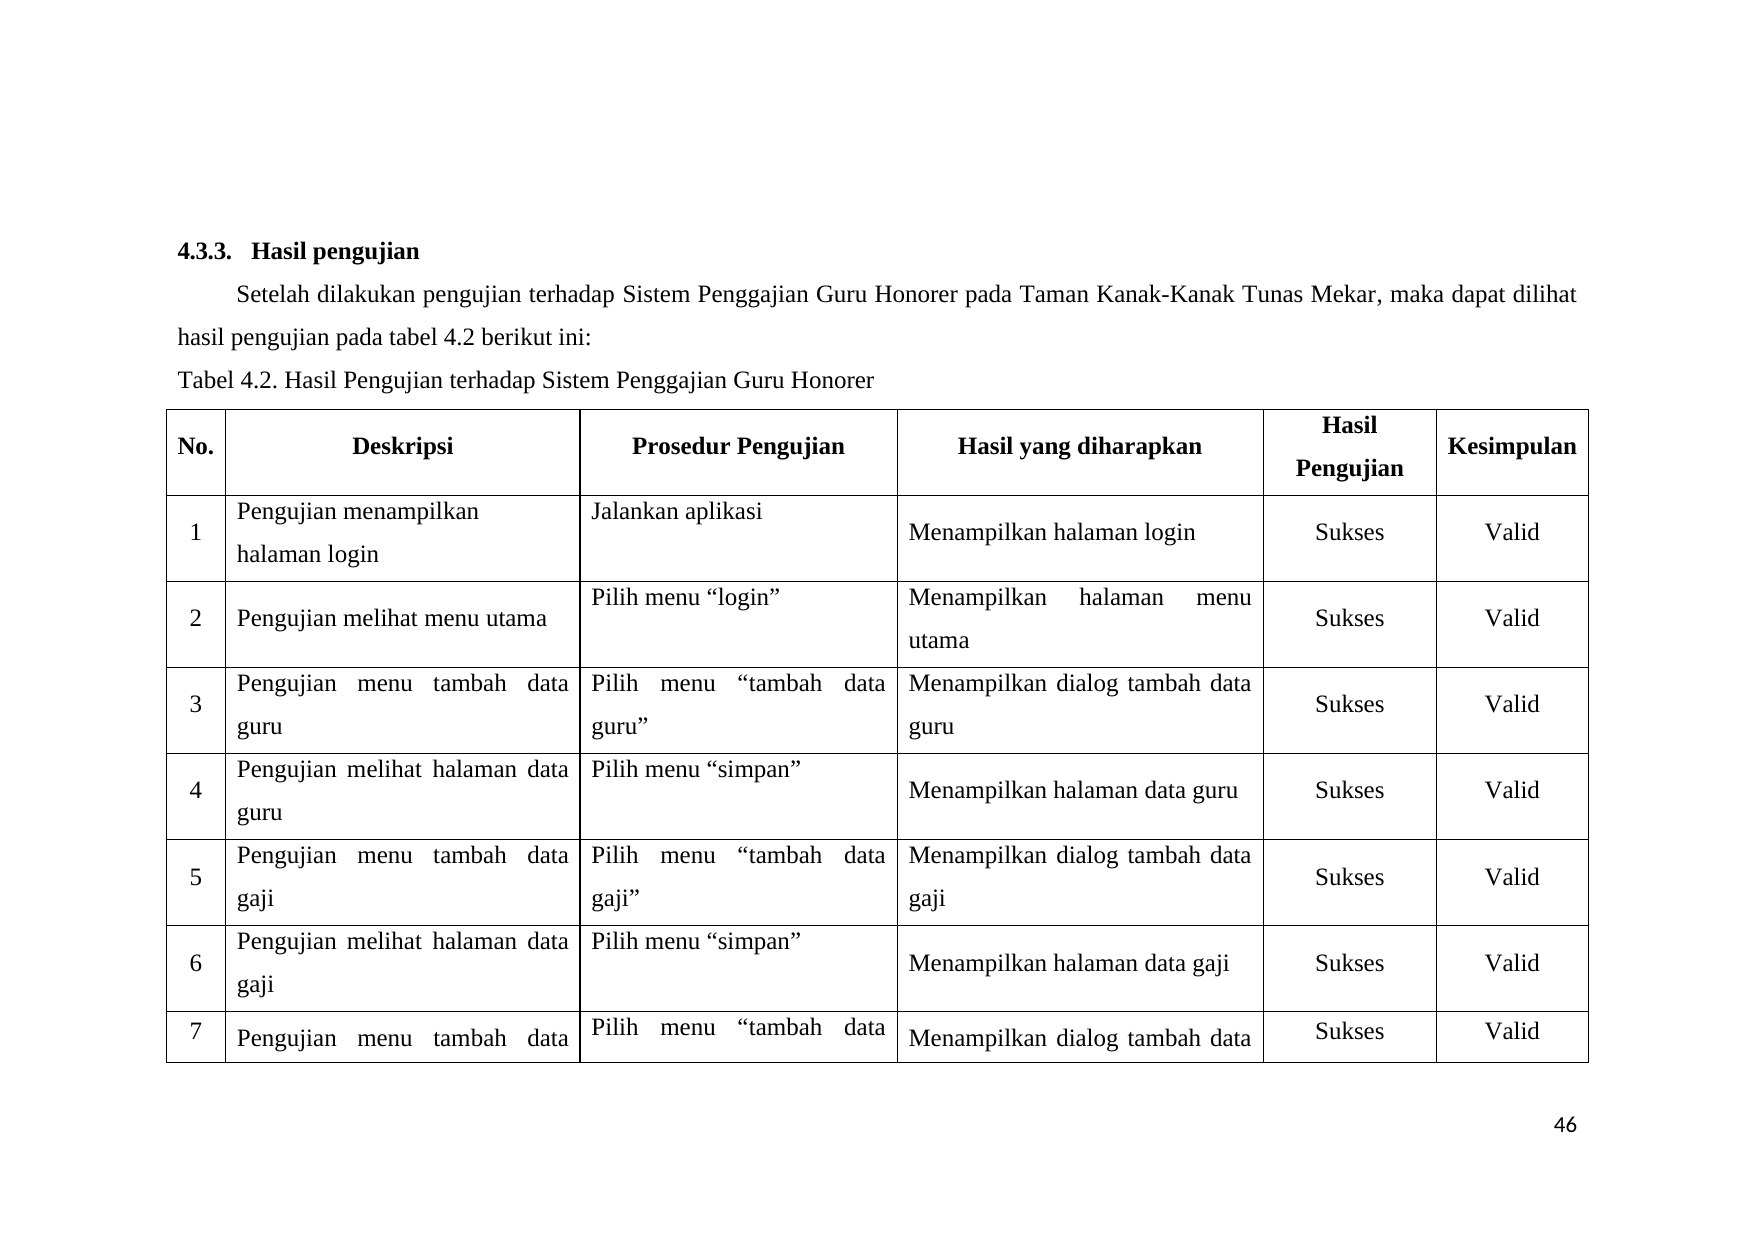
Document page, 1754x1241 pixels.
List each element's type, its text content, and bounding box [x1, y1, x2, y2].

table_cell 1 [167, 496, 225, 581]
table_cell Valid [1437, 840, 1588, 925]
table_cell Menampilkan dialog tambah data guru [898, 668, 1263, 753]
table_cell Pengujian melihat halaman data guru [226, 754, 579, 839]
table_cell 5 [167, 840, 225, 925]
table_cell Pengujian menu tambah data guru [226, 668, 579, 753]
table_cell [898, 1012, 1263, 1062]
table_cell Sukses [1264, 668, 1436, 753]
table_header Prosedur Pengujian [581, 410, 897, 495]
table_cell Sukses [1264, 840, 1436, 925]
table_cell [226, 1012, 579, 1062]
table_cell 2 [167, 582, 225, 667]
table_cell Pengujian menu tambah data gaji [226, 840, 579, 925]
table_cell 3 [167, 668, 225, 753]
table_cell 6 [167, 926, 225, 1011]
list Setelah dilakukan pengujian terhadap Sistem Penggajian Guru Honorer pada Taman Kanak-Kanak Tunas Mekar, maka dapat dilihat hasil pengujian pada tabel 4.2 berikut ini: [177, 279, 1577, 351]
text Tabel 4.2. Hasil Pengujian terhadap Sistem Penggajian Guru Honorer [177, 366, 1577, 394]
table_cell Pilih menu “tambah data guru” [581, 668, 897, 753]
table_cell Valid [1437, 582, 1588, 667]
table_cell Sukses [1264, 582, 1436, 667]
table_cell Valid [1437, 1012, 1588, 1062]
list Hasil pengujian [177, 236, 1577, 265]
table_cell Valid [1437, 496, 1588, 581]
table_cell Pengujian melihat menu utama [226, 582, 579, 667]
table_cell Menampilkan halaman data gaji [898, 926, 1263, 1011]
table_cell Sukses [1264, 496, 1436, 581]
table_cell Jalankan aplikasi [581, 496, 897, 581]
table_cell Pilih menu “simpan” [581, 754, 897, 839]
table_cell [581, 1012, 897, 1062]
table_cell Sukses [1264, 926, 1436, 1011]
table_cell Valid [1437, 668, 1588, 753]
table_cell Pilih menu “simpan” [581, 926, 897, 1011]
table_cell Menampilkan halaman data guru [898, 754, 1263, 839]
table_cell Sukses [1264, 1012, 1436, 1062]
table_cell Sukses [1264, 754, 1436, 839]
table_cell Pengujian menampilkan halaman login [226, 496, 579, 581]
table_cell Menampilkan halaman login [898, 496, 1263, 581]
table_cell Valid [1437, 926, 1588, 1011]
table_cell Pilih menu “tambah data gaji” [581, 840, 897, 925]
table_cell 7 [167, 1012, 225, 1062]
table_cell Pengujian melihat halaman data gaji [226, 926, 579, 1011]
table_header No. [167, 410, 225, 495]
table_header Deskripsi [226, 410, 579, 495]
table_header Hasil Pengujian [1264, 410, 1436, 495]
table_header Kesimpulan [1437, 410, 1588, 495]
table_cell Menampilkan dialog tambah data gaji [898, 840, 1263, 925]
table_cell Valid [1437, 754, 1588, 839]
table_cell Pilih menu “login” [581, 582, 897, 667]
table_cell 4 [167, 754, 225, 839]
table_cell Menampilkan halaman menu utama [898, 582, 1263, 667]
table_header Hasil yang diharapkan [898, 410, 1263, 495]
